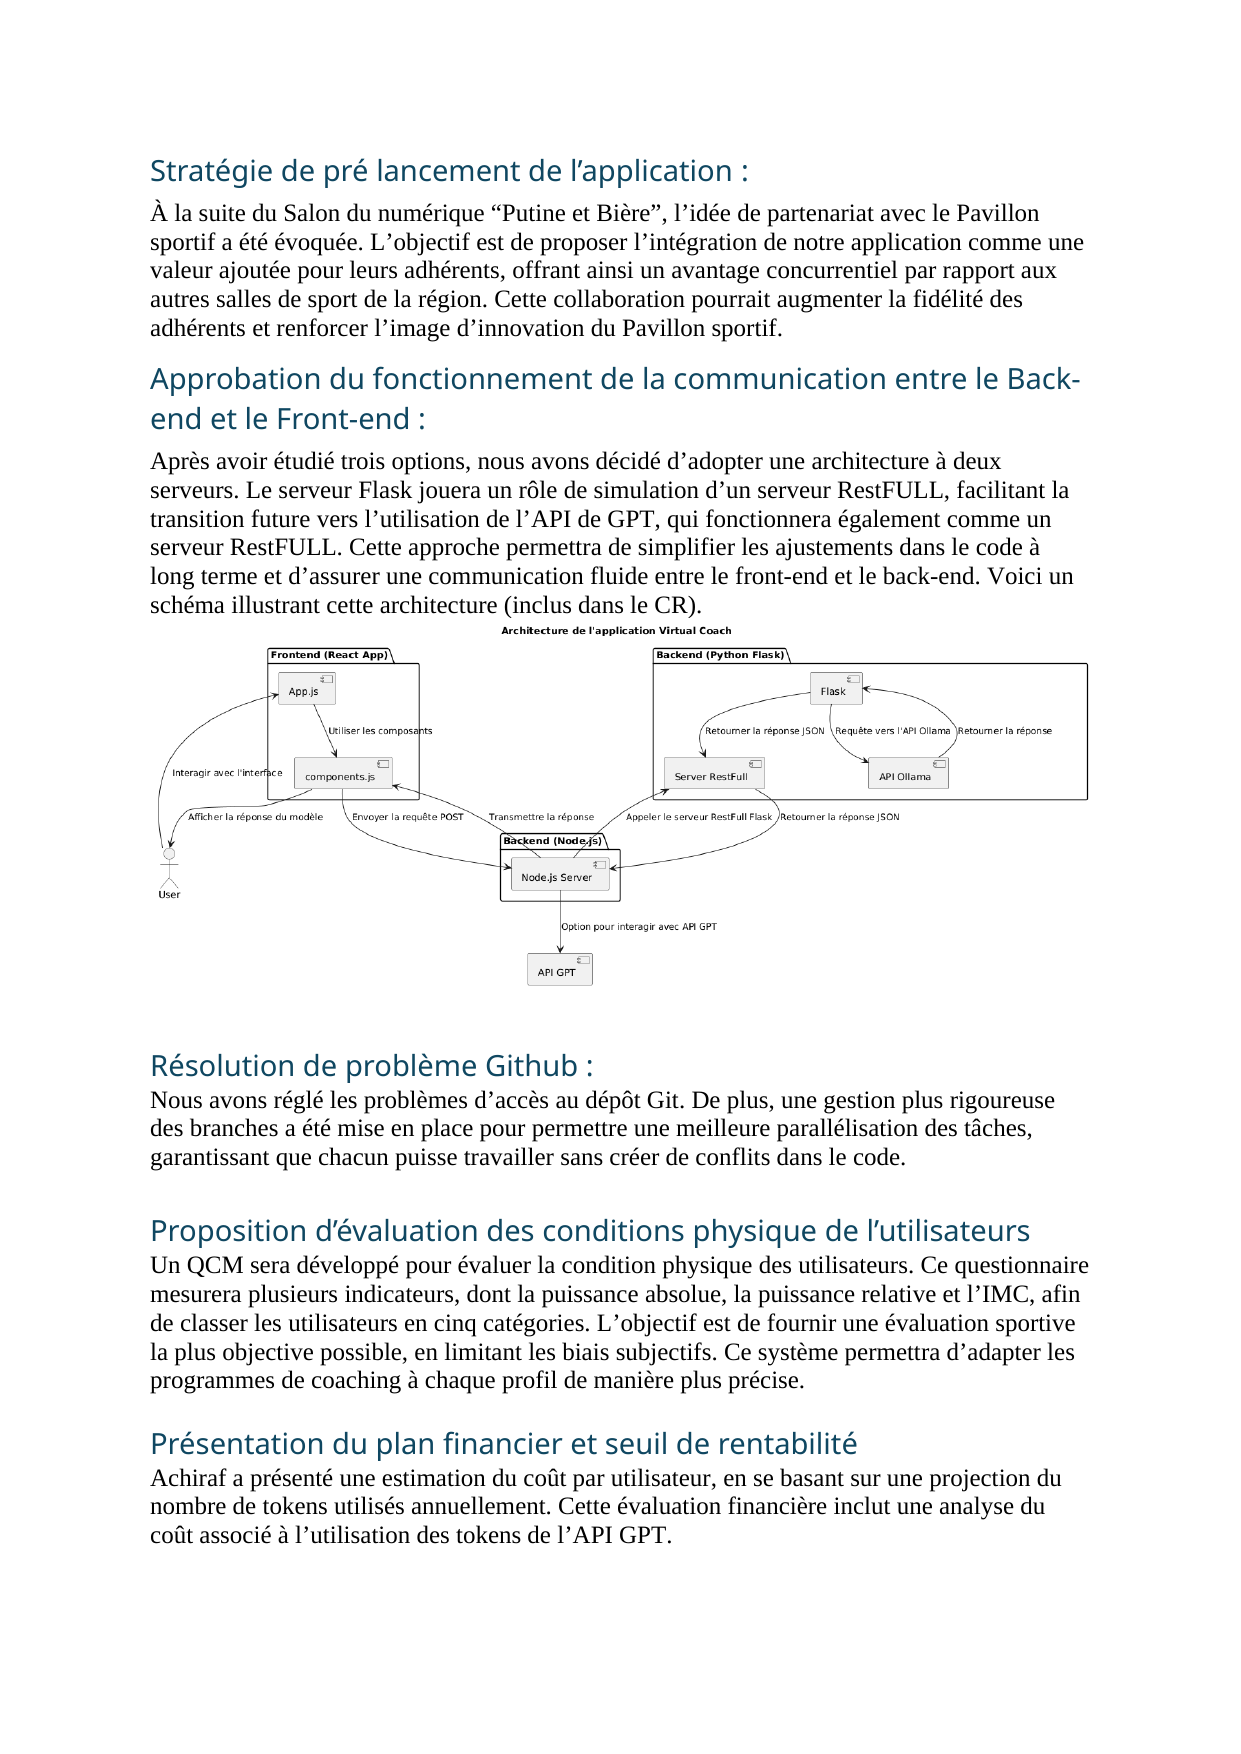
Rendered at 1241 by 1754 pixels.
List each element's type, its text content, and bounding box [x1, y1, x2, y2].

text Un QCM sera développé pour évaluer la condition physique des utilisateurs. Ce questionnaire mesurera plusieurs indicateurs, dont la puissance absolue, la puissance relative et l’IMC, afin de classer les utilisateurs en cinq catégories. L’objectif est de fournir une évaluation sportive la plus objective possible, en limitant les biais subjectifs. Ce système permettra d’adapter les programmes de coaching à chaque profil de manière plus précise. [150, 1250, 1090, 1394]
text Achiraf a présenté une estimation du coût par utilisateur, en se basant sur une projection du nombre de tokens utilisés annuellement. Cette évaluation financière inclut une analyse du coût associé à l’utilisation des tokens de l’API GPT. [150, 1463, 1090, 1549]
text Nous avons réglé les problèmes d’accès au dépôt Git. De plus, une gestion plus rigoureuse des branches a été mise en place pour permettre une meilleure parallélisation des tâches, garantissant que chacun puisse travailler sans créer de conflits dans le code. [150, 1085, 1090, 1171]
text Résolution de problème Github : [150, 1045, 1090, 1085]
text Présentation du plan financier et seuil de rentabilité [150, 1423, 1090, 1463]
subtitle Approbation du fonctionnement de la communication entre le Back-end et le Front-end : [150, 358, 1090, 438]
text Proposition d’évaluation des conditions physique de l’utilisateurs [150, 1211, 1090, 1250]
subtitle Stratégie de pré lancement de l’application : [150, 150, 1090, 190]
text À la suite du Salon du numérique “Putine et Bière”, l’idée de partenariat avec le Pavillon sportif a été évoquée. L’objectif est de proposer l’intégration de notre application comme une valeur ajoutée pour leurs adhérents, offrant ainsi un avantage concurrentiel par rapport aux autres salles de sport de la région. Cette collaboration pourrait augmenter la fidélité des adhérents et renforcer l’image d’innovation du Pavillon sportif. [150, 198, 1090, 342]
text Après avoir étudié trois options, nous avons décidé d’adopter une architecture à deux serveurs. Le serveur Flask jouera un rôle de simulation d’un serveur RestFULL, facilitant la transition future vers l’utilisation de l’API de GPT, qui fonctionnera également comme un serveur RestFULL. Cette approche permettra de simplifier les ajustements dans le code à long terme et d’assurer une communication fluide entre le front-end et le back-end. Voici un schéma illustrant cette architecture (inclus dans le CR). [150, 446, 1090, 618]
picture [150, 618, 1091, 988]
